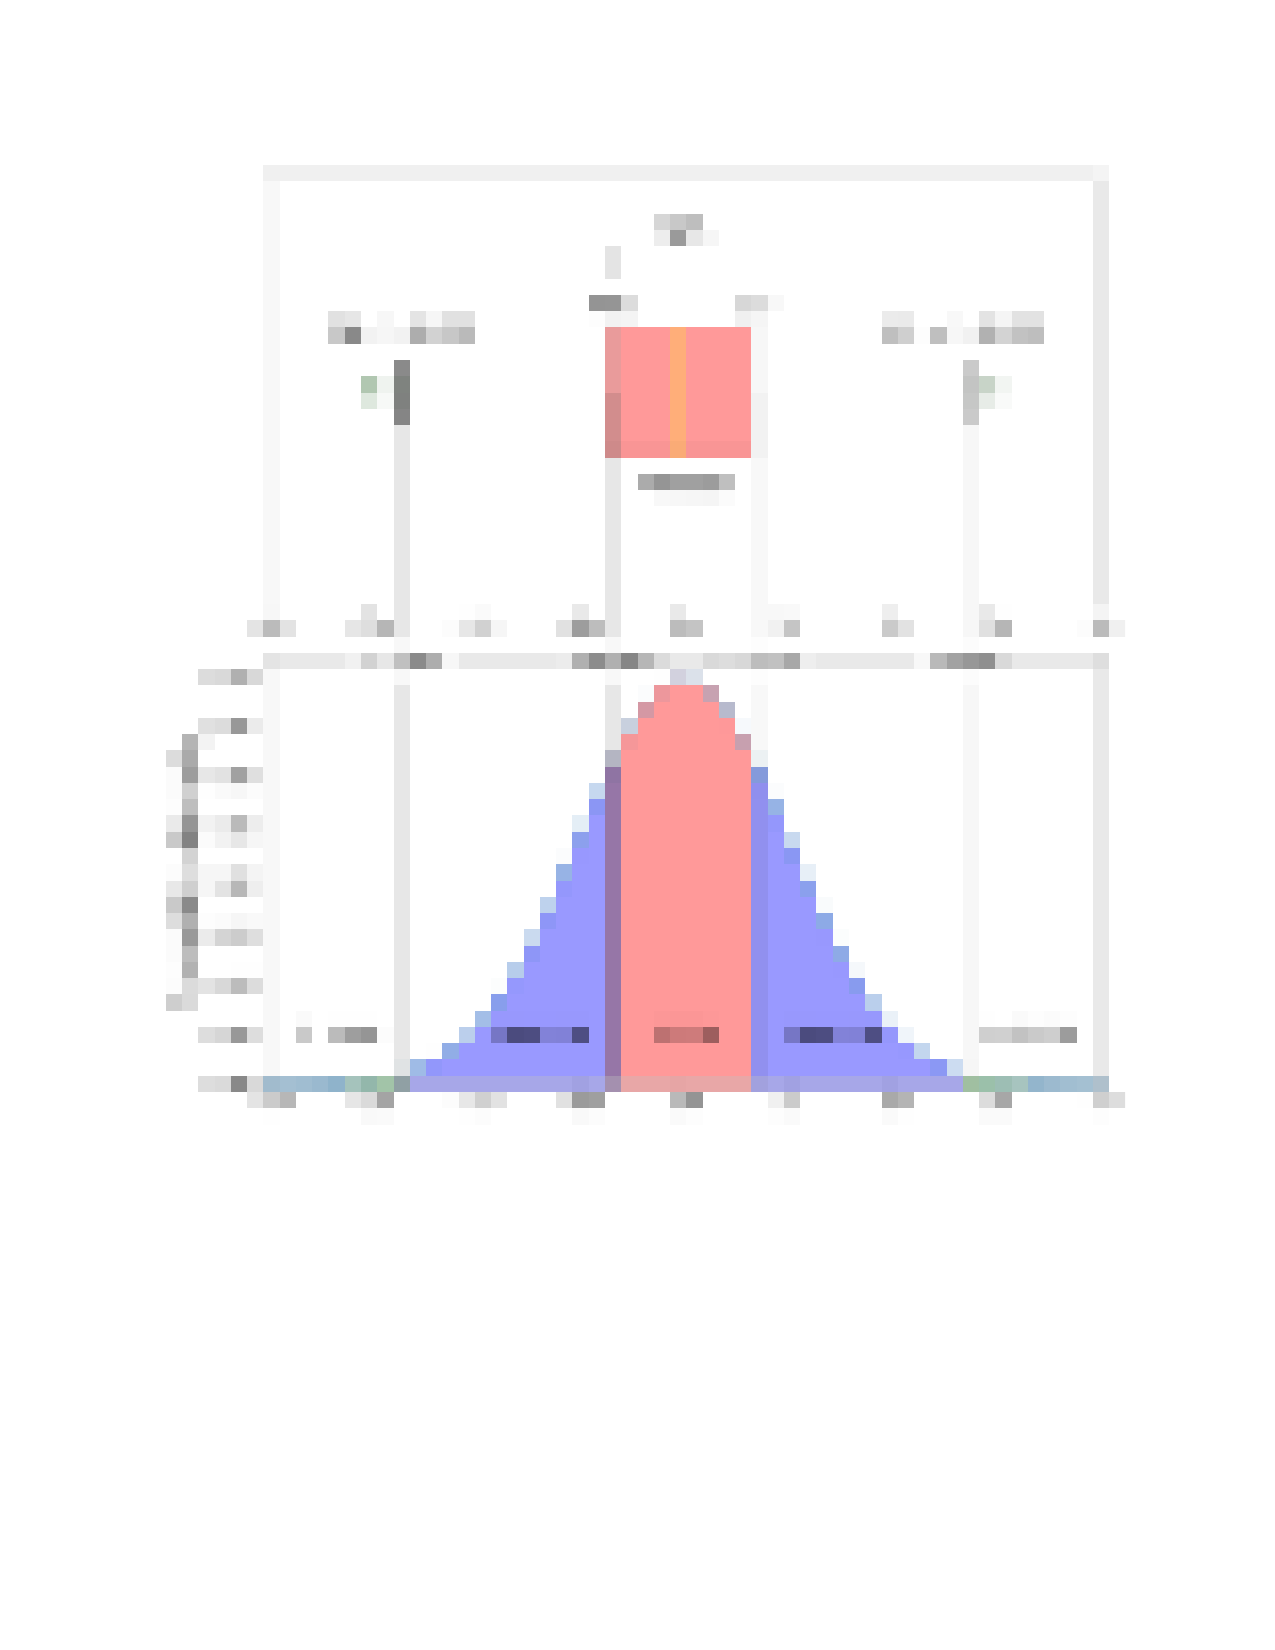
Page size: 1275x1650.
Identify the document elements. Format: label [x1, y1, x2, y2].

picture [150, 150, 1125, 1125]
